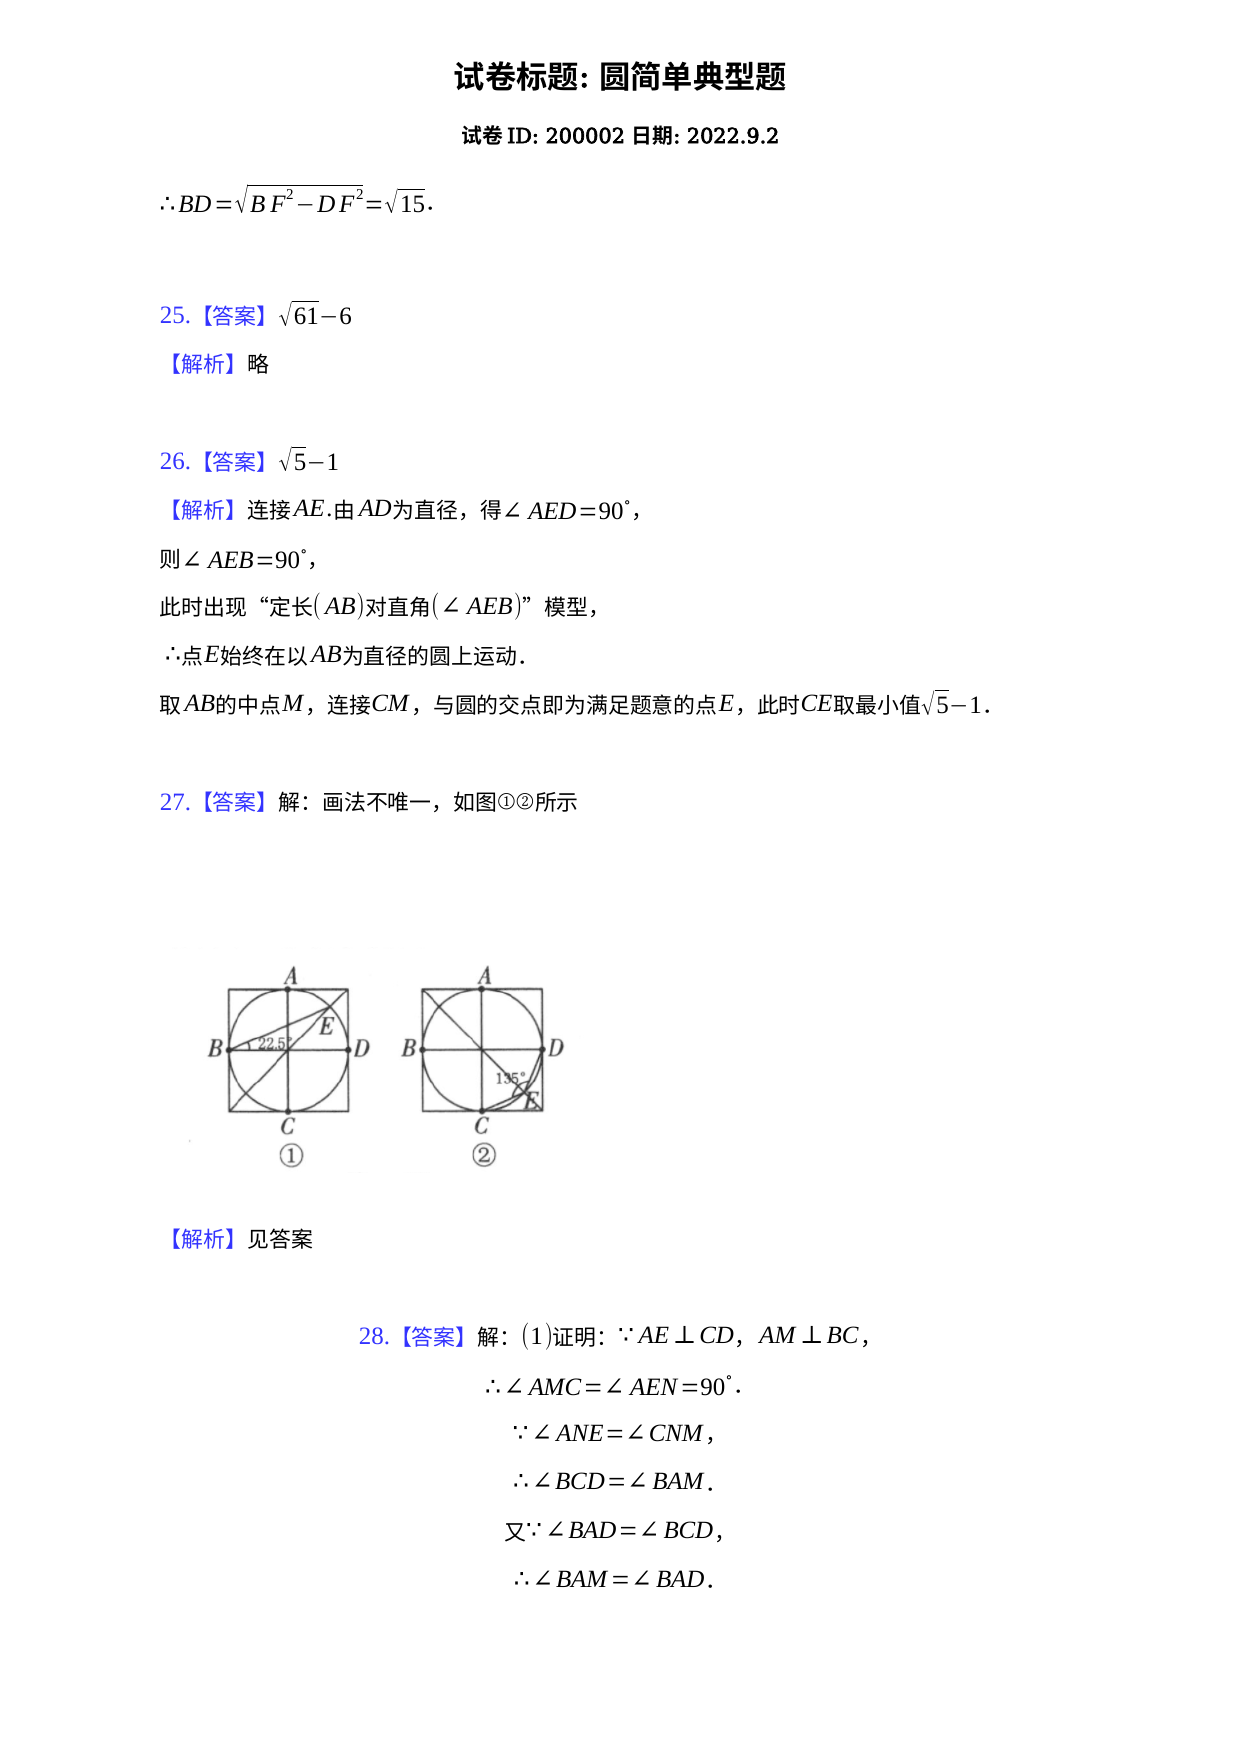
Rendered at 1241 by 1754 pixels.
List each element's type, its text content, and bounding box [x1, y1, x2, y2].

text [159, 168, 1081, 282]
text 26.【答案】 [159, 444, 1081, 477]
text 25.【答案】 [159, 298, 1081, 331]
text 【解析】略 [159, 347, 1081, 428]
text 【解析】见答案 [159, 1222, 1081, 1303]
picture [159, 947, 629, 1173]
text 【解析】连接由为直径，得， 则， 此时出现“定长对直角”模型， 点始终在以为直径的圆上运动． 取的中点，连接，与圆的交点即为满足题意的点，此时取最小值． [159, 492, 1081, 769]
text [159, 1319, 1081, 1596]
